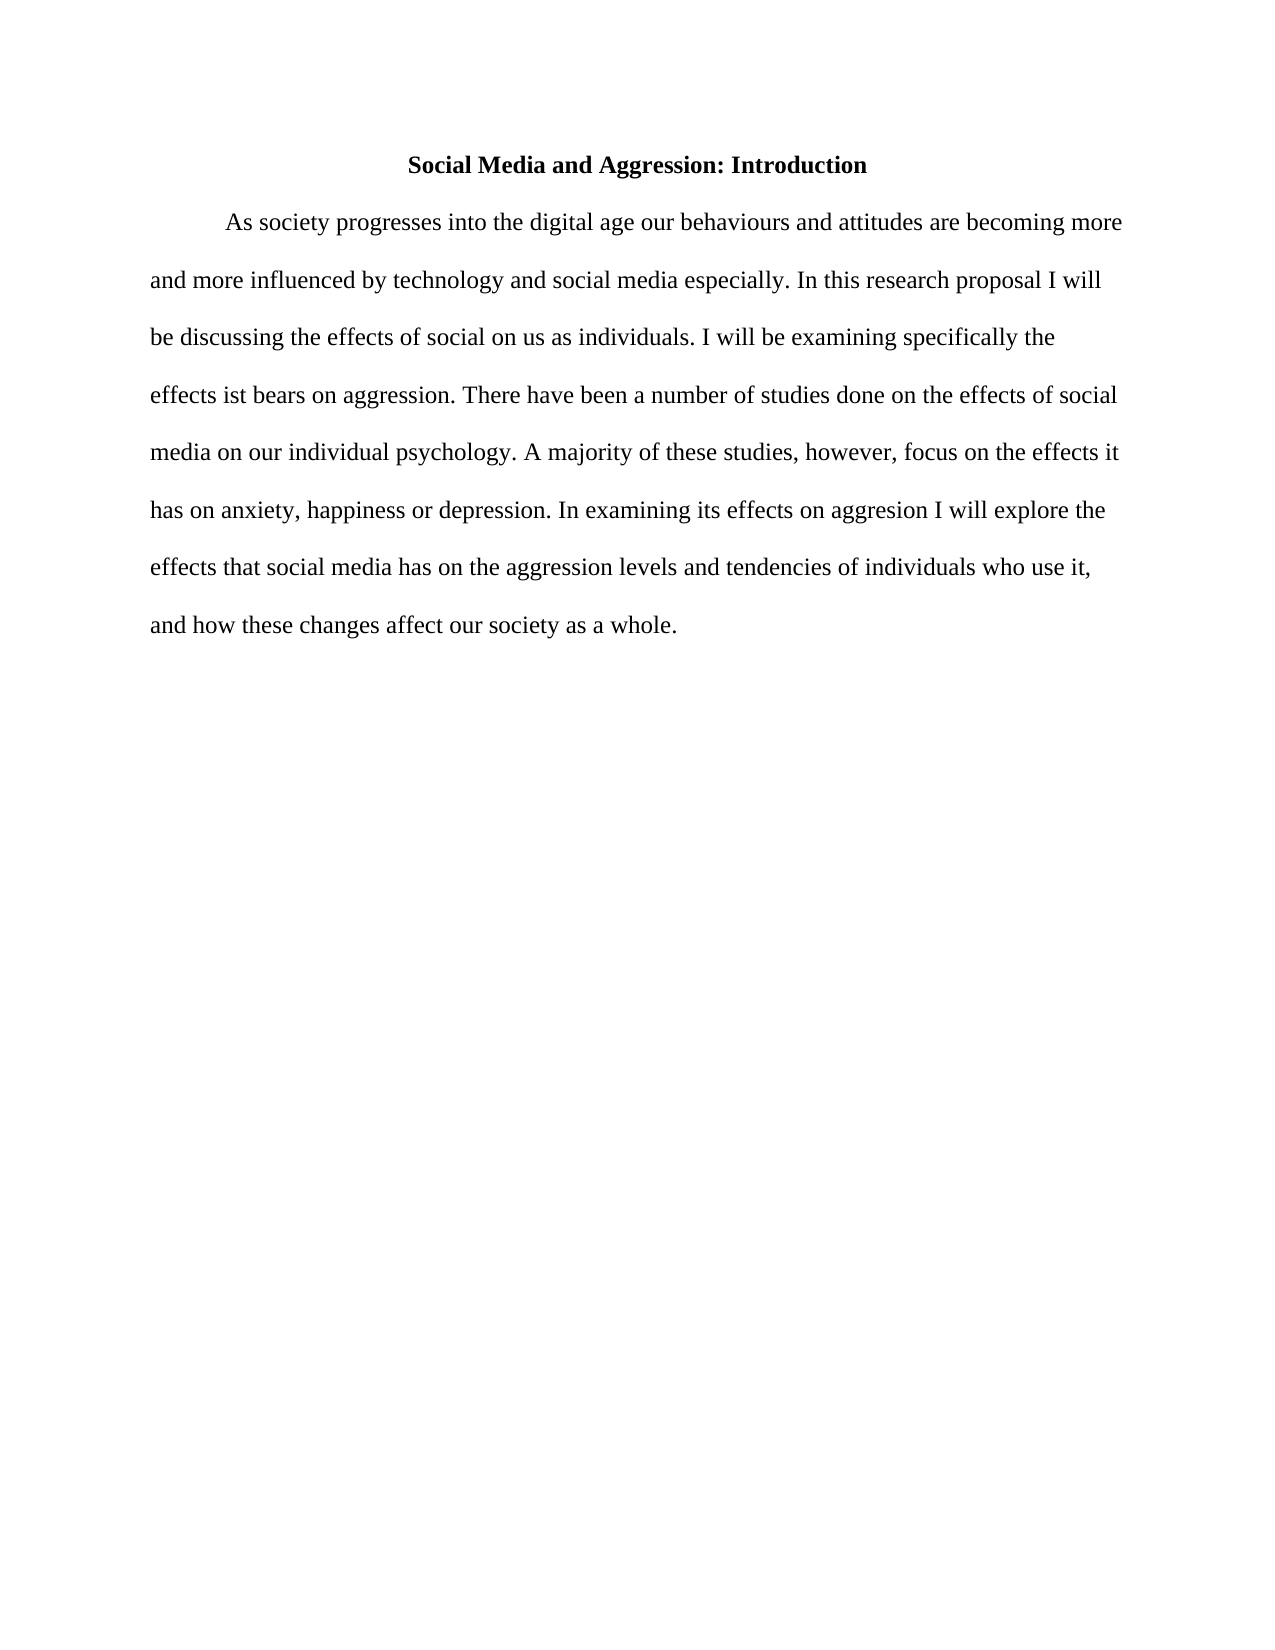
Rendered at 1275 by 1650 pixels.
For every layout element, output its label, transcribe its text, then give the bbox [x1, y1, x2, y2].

text As society progresses into the digital age our behaviours and attitudes are becoming more and more influenced by technology and social media especially. In this research proposal I will be discussing the effects of social on us as individuals. I will be examining specifically the effects ist bears on aggression. There have been a number of studies done on the effects of social media on our individual psychology. A majority of these studies, however, focus on the effects it has on anxiety, happiness or depression. In examining its effects on aggresion I will explore the effects that social media has on the aggression levels and tendencies of individuals who use it, and how these changes affect our society as a whole. [150, 207, 1125, 639]
text Social Media and Aggression: Introduction [150, 150, 1125, 179]
